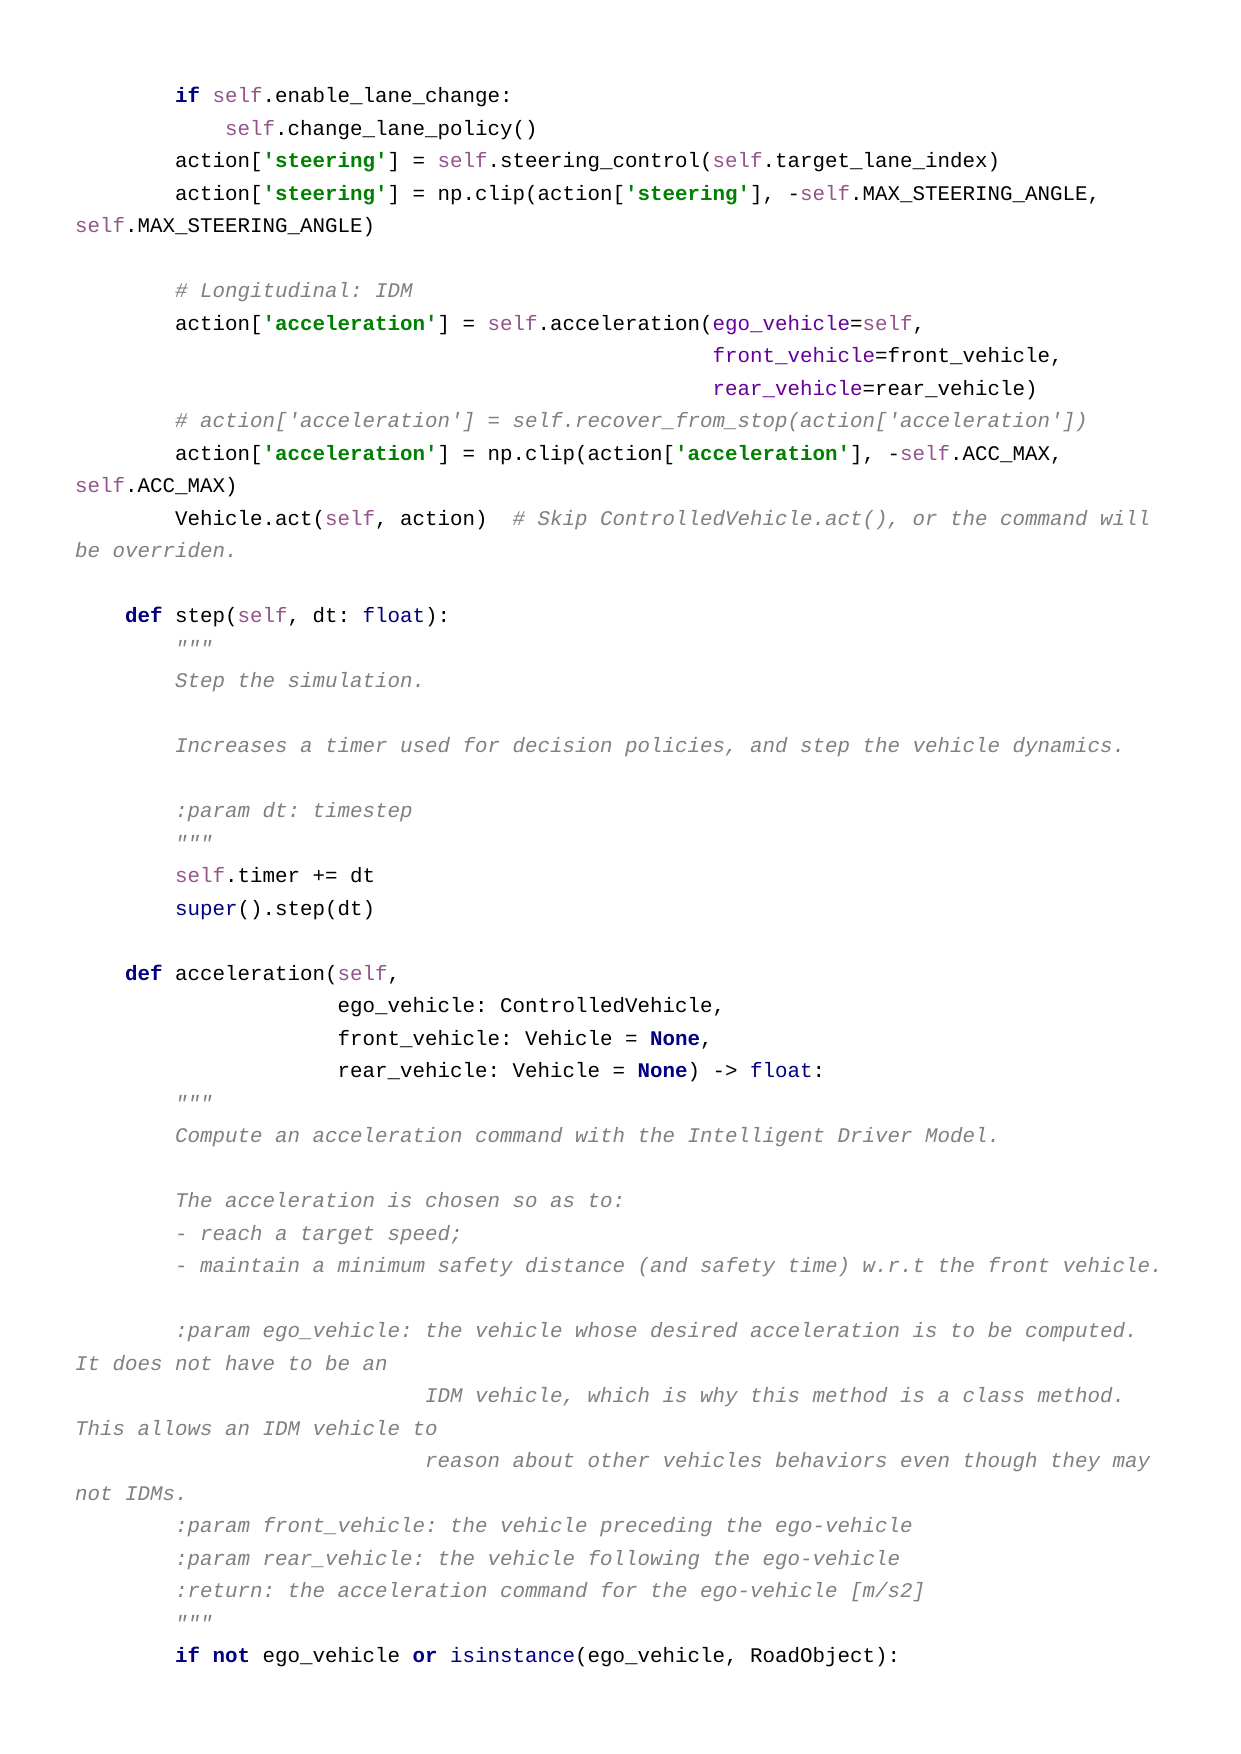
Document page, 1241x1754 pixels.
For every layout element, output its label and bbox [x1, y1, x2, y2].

text [75, 81, 1165, 1673]
